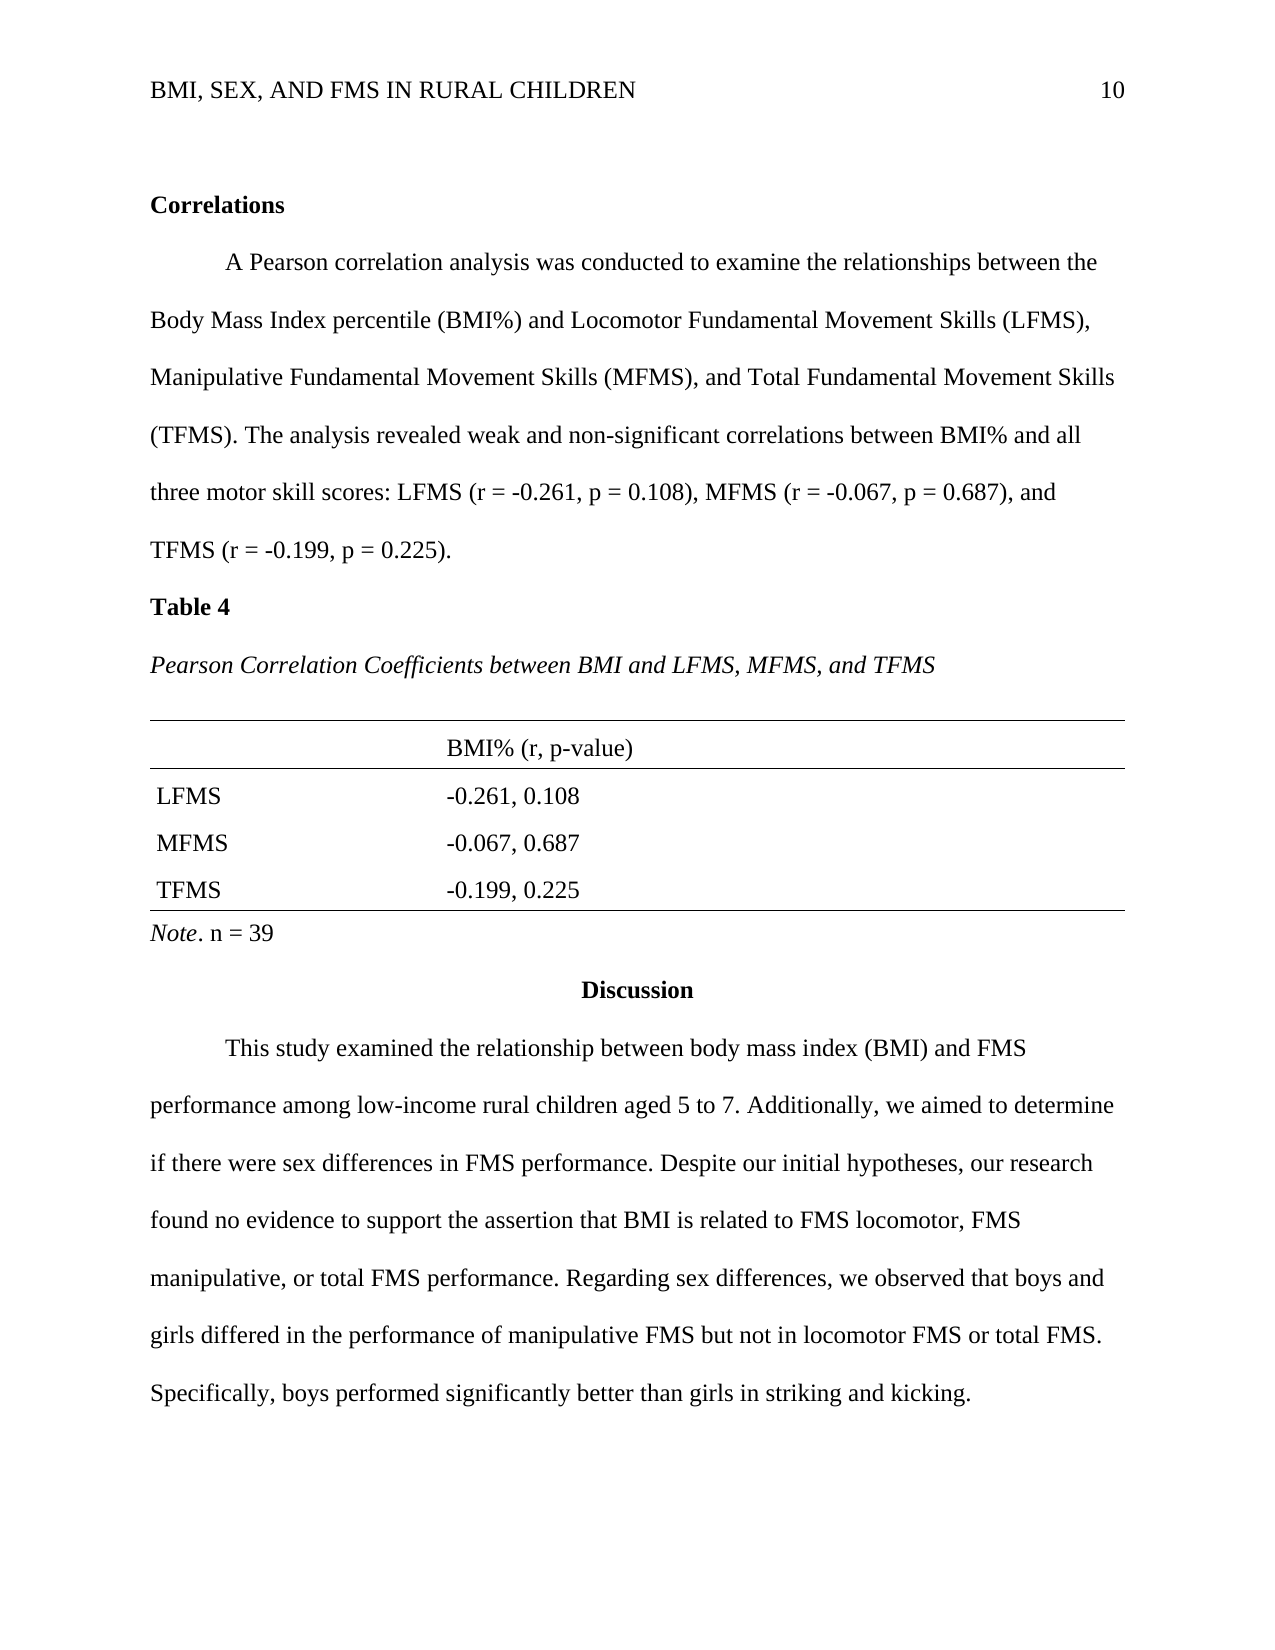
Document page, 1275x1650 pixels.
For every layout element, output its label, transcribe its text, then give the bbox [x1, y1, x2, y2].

table_cell MFMS [150, 816, 440, 863]
text Pearson Correlation Coefficients between BMI and LFMS, MFMS, and TFMS [150, 650, 1125, 679]
text A Pearson correlation analysis was conducted to examine the relationships between the Body Mass Index percentile (BMI%) and Locomotor Fundamental Movement Skills (LFMS), Manipulative Fundamental Movement Skills (MFMS), and Total Fundamental Movement Skills (TFMS). The analysis revealed weak and non-significant correlations between BMI% and all three motor skill scores: LFMS (r = -0.261, p = 0.108), MFMS (r = -0.067, p = 0.687), and TFMS (r = -0.199, p = 0.225). [150, 247, 1125, 564]
title Table 4 [150, 592, 1125, 621]
text Note. n = 39 [150, 918, 1125, 946]
table_cell -0.199, 0.225 [440, 863, 1125, 910]
text This study examined the relationship between body mass index (BMI) and FMS performance among low-income rural children aged 5 to 7. Additionally, we aimed to determine if there were sex differences in FMS performance. Despite our initial hypotheses, our research found no evidence to support the assertion that BMI is related to FMS locomotor, FMS manipulative, or total FMS performance. Regarding sex differences, we observed that boys and girls differed in the performance of manipulative FMS but not in locomotor FMS or total FMS. Specifically, boys performed significantly better than girls in striking and kicking. [150, 1033, 1125, 1406]
table_cell LFMS [150, 769, 440, 816]
table_cell TFMS [150, 863, 440, 910]
table_header [150, 721, 440, 768]
table_cell -0.261, 0.108 [440, 769, 1125, 816]
table_header BMI% (r, p-value) [440, 721, 1125, 768]
table_cell -0.067, 0.687 [440, 816, 1125, 863]
subtitle Discussion [150, 975, 1125, 1004]
subtitle Correlations [150, 190, 1125, 219]
